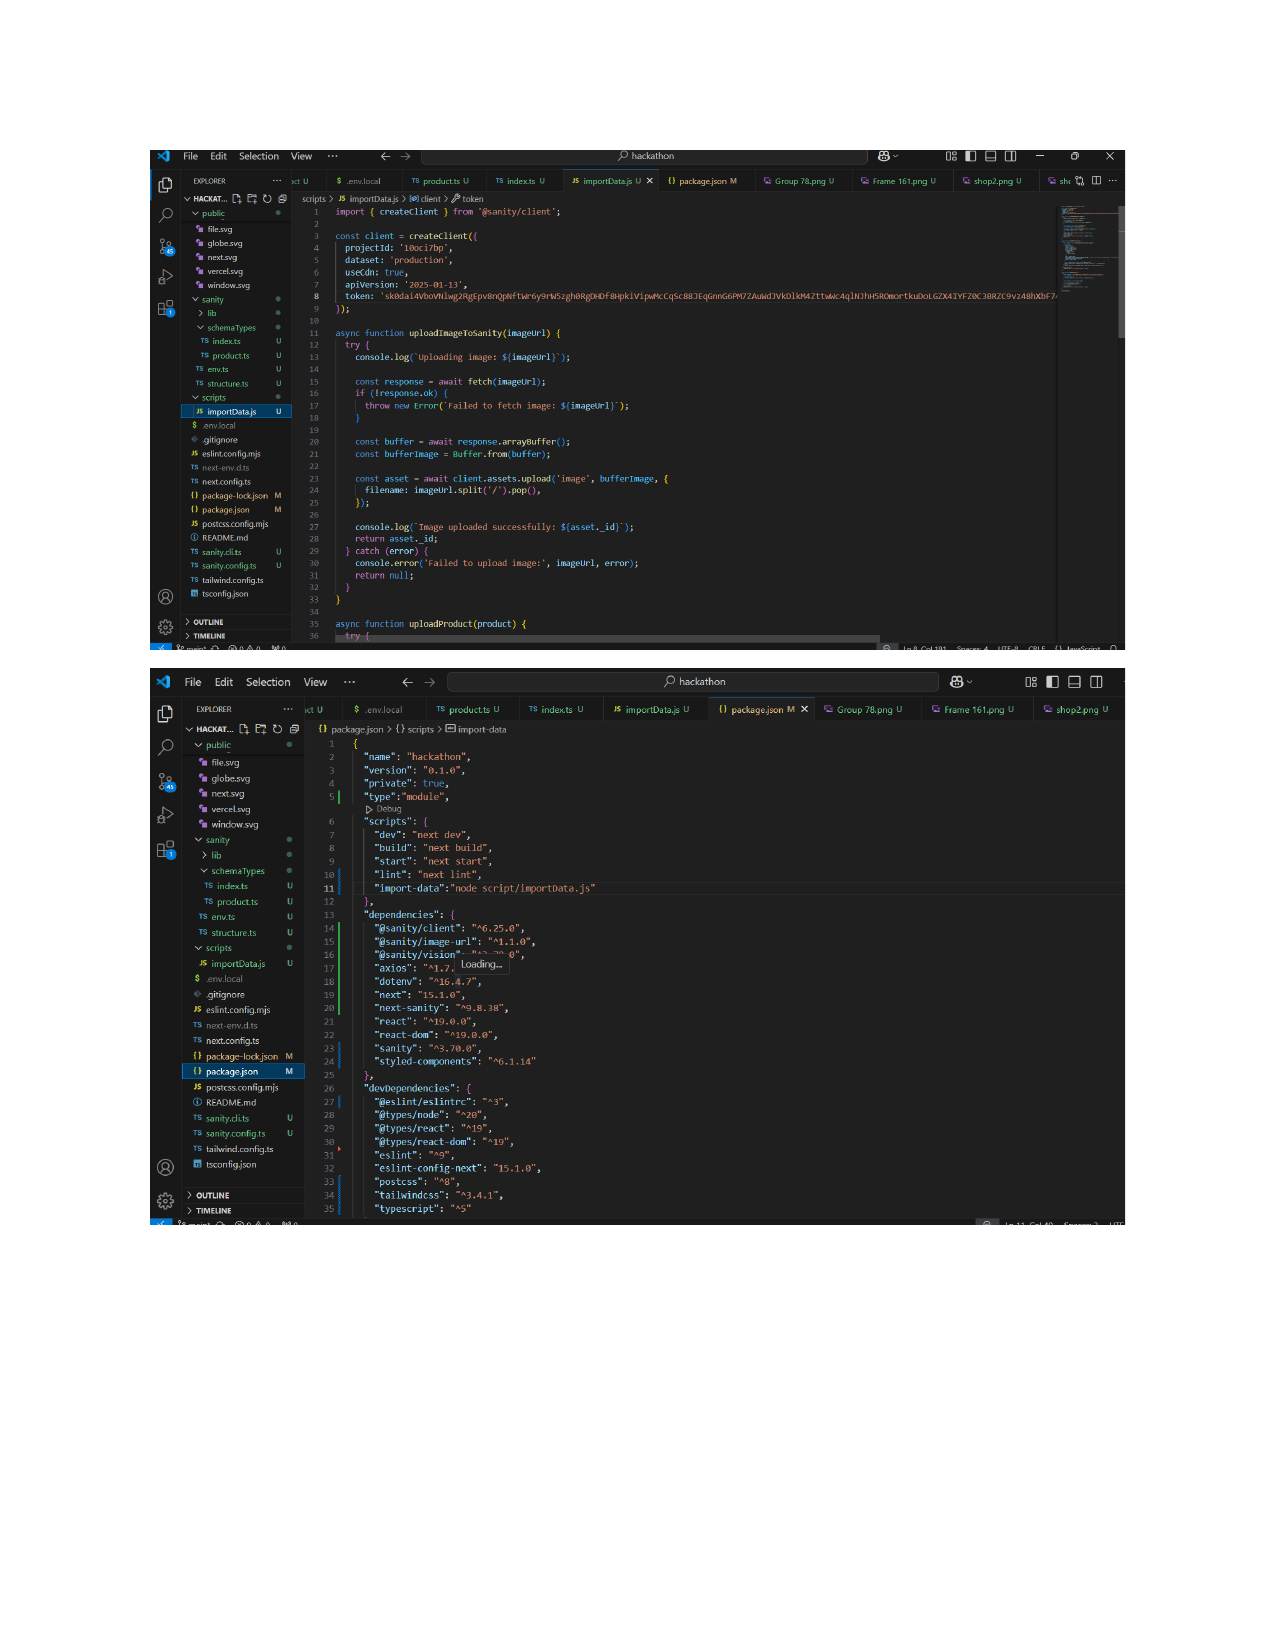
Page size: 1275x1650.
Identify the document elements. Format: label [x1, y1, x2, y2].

picture [150, 668, 1125, 1225]
picture [150, 150, 1125, 650]
